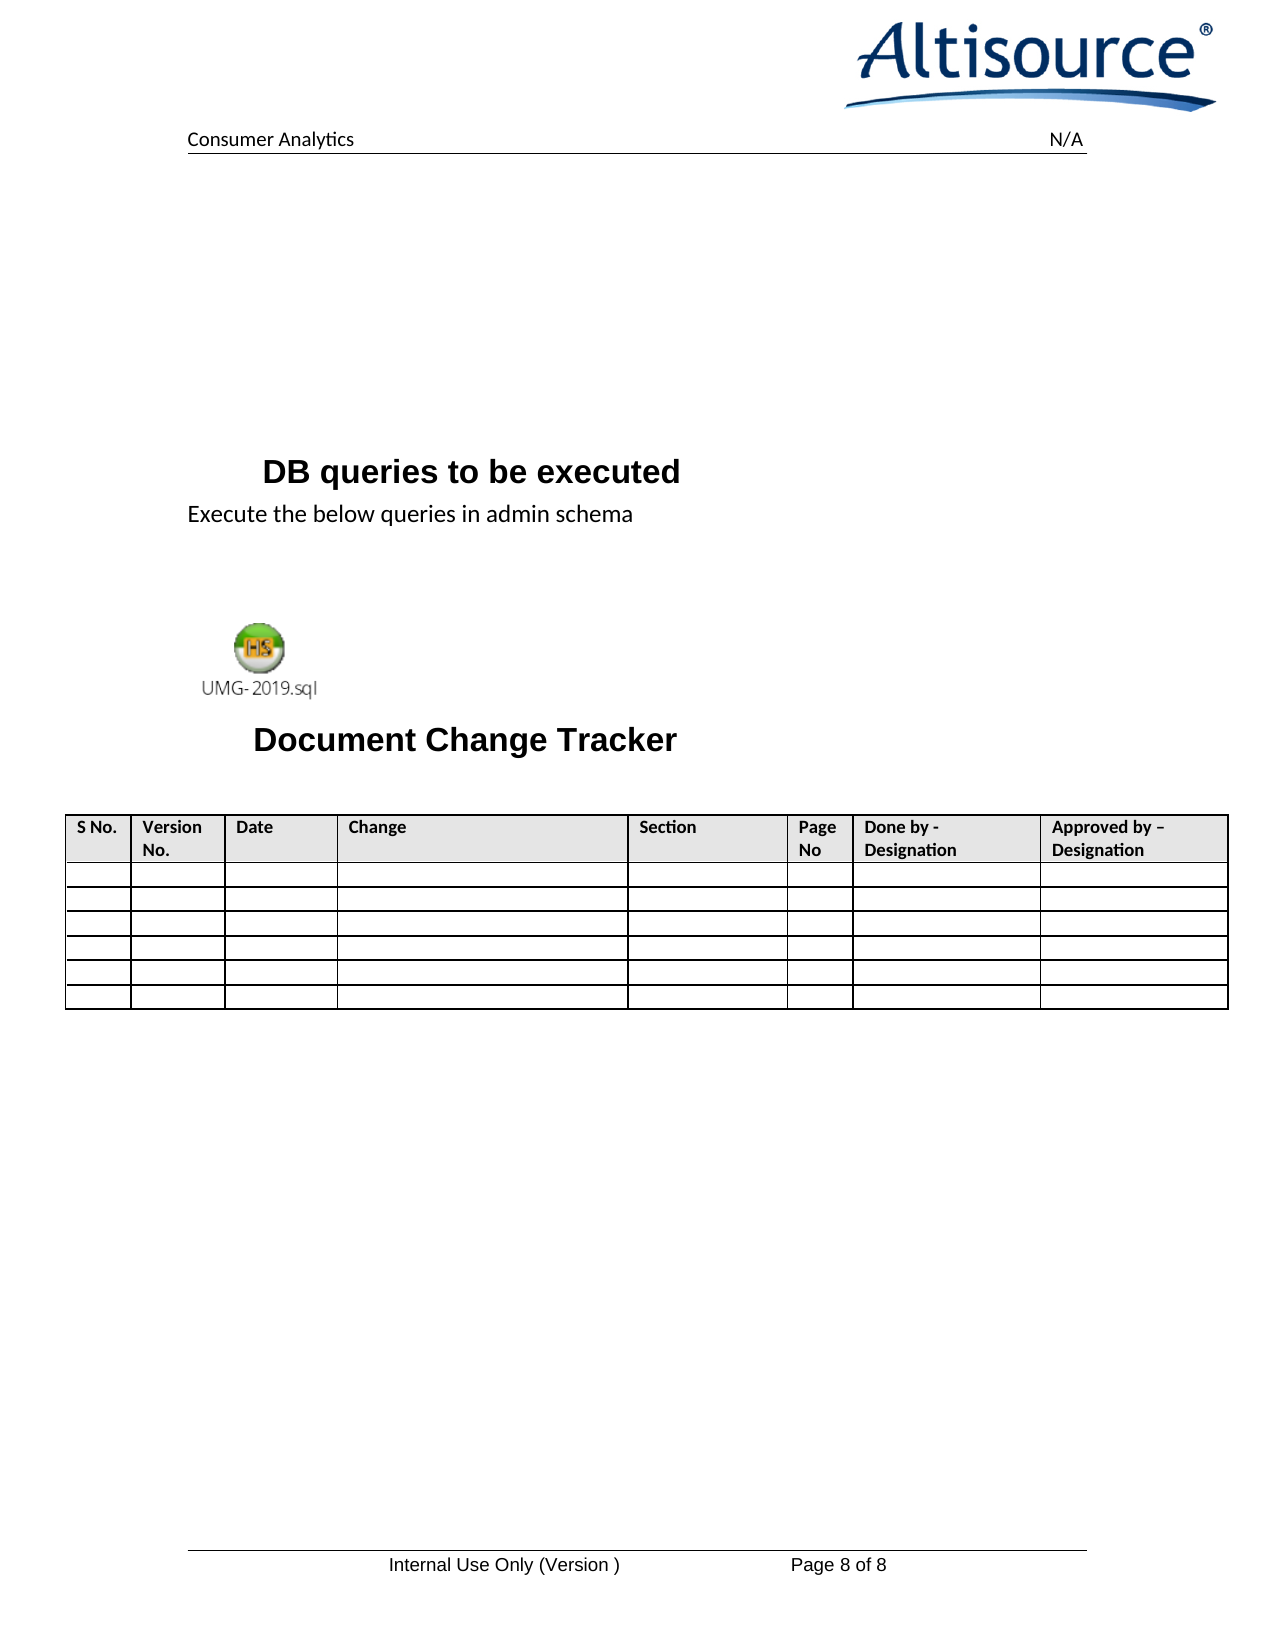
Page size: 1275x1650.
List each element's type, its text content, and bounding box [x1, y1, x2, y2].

table_cell [226, 863, 337, 886]
table_cell [226, 986, 337, 1008]
table_header Done by - Designation [854, 816, 1040, 861]
table_cell [1041, 912, 1227, 935]
table_cell [854, 863, 1040, 886]
table_cell [338, 961, 627, 984]
table_cell [788, 888, 852, 910]
table_cell [1041, 986, 1227, 1008]
table_cell [338, 937, 627, 959]
table_cell [854, 912, 1040, 935]
table_cell [629, 986, 787, 1008]
table_cell [1041, 863, 1227, 886]
table_cell [132, 961, 224, 984]
table_cell [226, 912, 337, 935]
table_header Page No [788, 816, 852, 861]
table_cell [1041, 888, 1227, 910]
table_header S No. [66, 816, 130, 861]
table_cell [338, 888, 627, 910]
table_cell [854, 986, 1040, 1008]
subtitle Document Change Tracker [187, 720, 1087, 758]
table_header Date [226, 816, 337, 861]
table_cell [132, 912, 224, 935]
table_cell [66, 863, 130, 886]
table_cell [788, 961, 852, 984]
table_cell [66, 887, 130, 910]
picture [843, 13, 1217, 117]
table_header Approved by – Designation [1041, 816, 1227, 861]
table_cell [338, 863, 627, 886]
table_cell [338, 912, 627, 935]
table_cell [788, 986, 852, 1008]
table_cell [629, 912, 787, 935]
table_cell [788, 912, 852, 935]
table_cell [66, 911, 130, 935]
table_cell [854, 961, 1040, 984]
table_cell [226, 961, 337, 984]
table_cell [132, 986, 224, 1008]
text DB queries to be executed [187, 452, 1087, 490]
table_cell [788, 863, 852, 886]
table_cell [1041, 937, 1227, 959]
table_cell [854, 888, 1040, 910]
table_cell [629, 937, 787, 959]
table_cell [226, 888, 337, 910]
table_cell [132, 888, 224, 910]
table_header Section [629, 816, 787, 861]
text Execute the below queries in admin schema [187, 498, 1087, 529]
table_cell [629, 888, 787, 910]
table_cell [1041, 961, 1227, 984]
table_header Change [338, 816, 627, 861]
table_cell [226, 937, 337, 959]
table_cell [132, 937, 224, 959]
table_cell [338, 986, 627, 1008]
table_cell [66, 985, 130, 1008]
table_cell [629, 961, 787, 984]
table_cell [788, 937, 852, 959]
table_header Version No. [132, 816, 224, 861]
table_cell [854, 937, 1040, 959]
table_cell [132, 863, 224, 886]
table_cell [66, 960, 130, 984]
table_cell [629, 863, 787, 886]
table_cell [66, 936, 130, 959]
